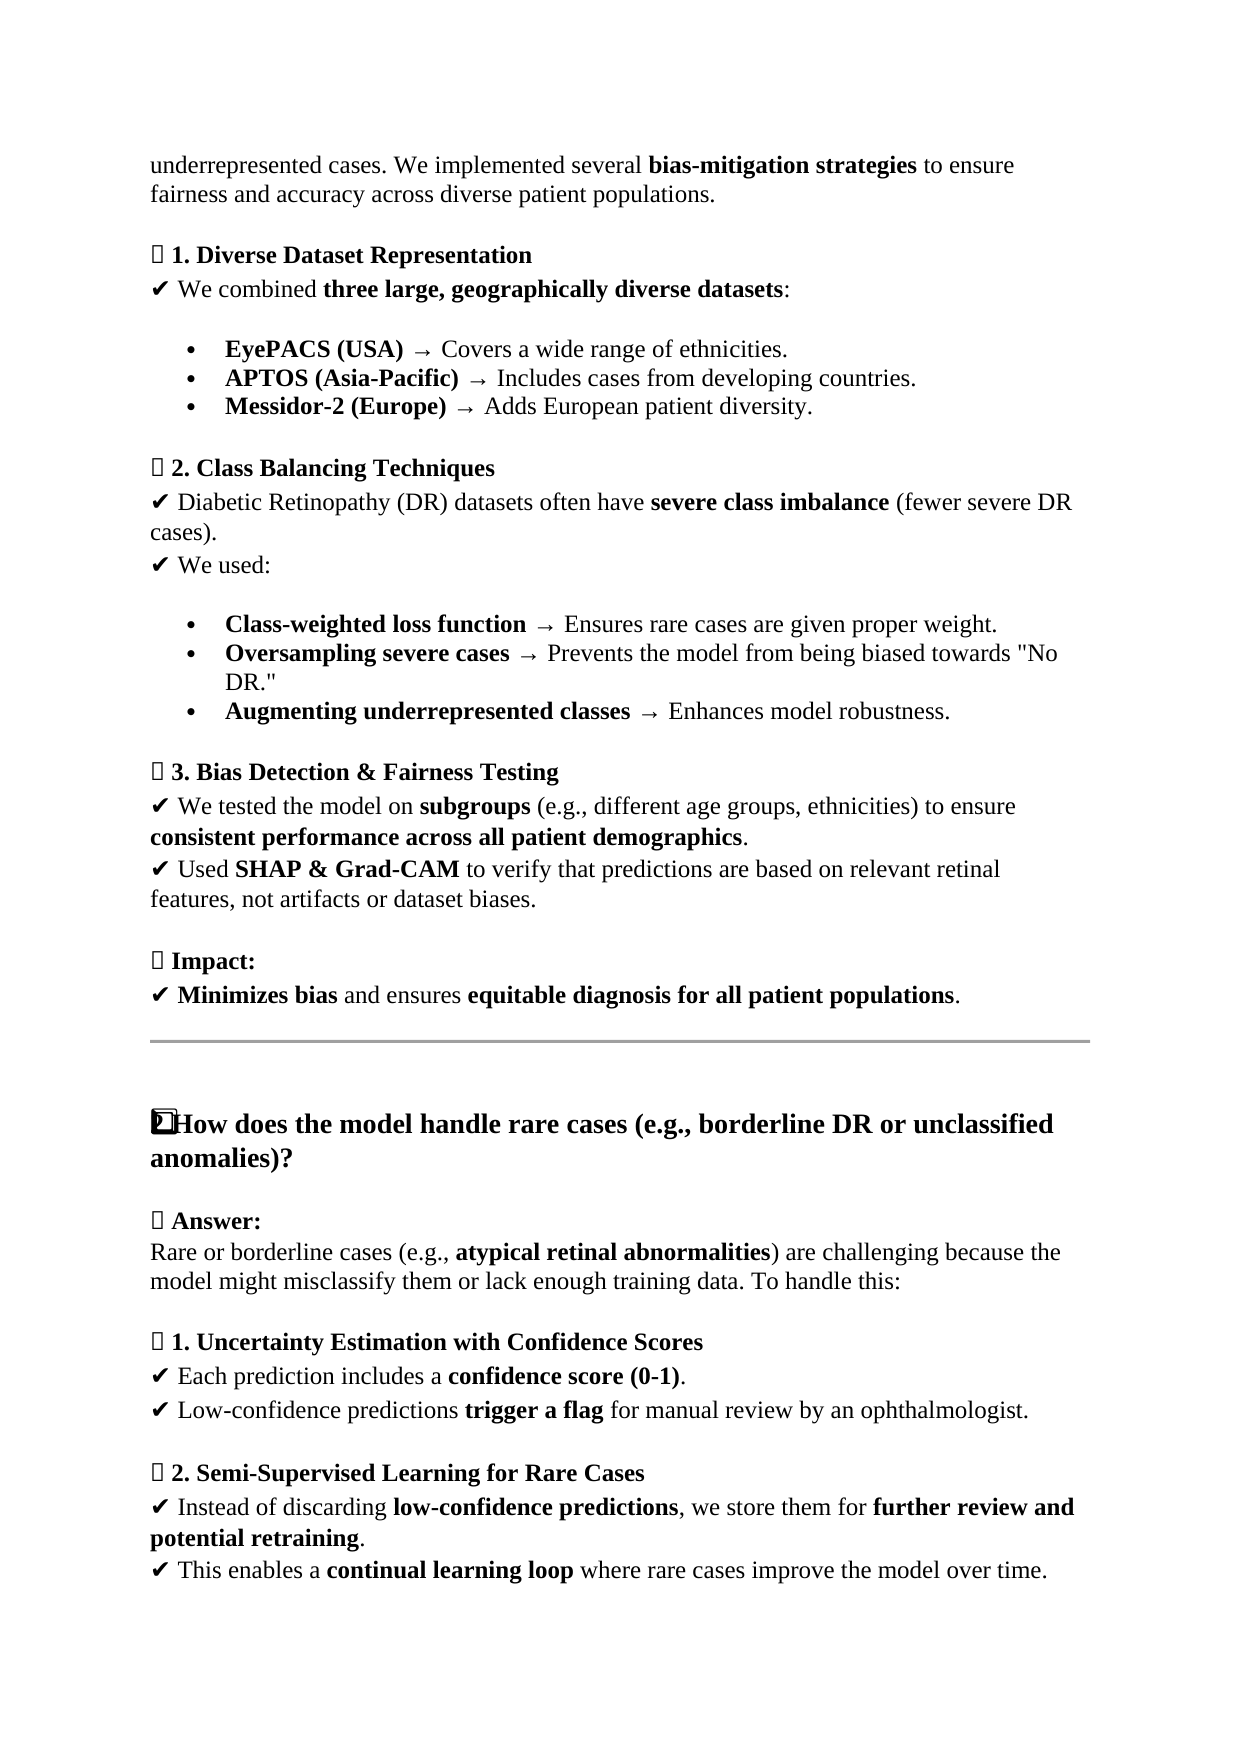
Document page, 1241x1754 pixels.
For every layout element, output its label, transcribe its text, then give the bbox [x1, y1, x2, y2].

text ✅ Answer: Rare or borderline cases (e.g., atypical retinal abnormalities) are challenging because the model might misclassify them or lack enough training data. To handle this: [150, 1203, 1090, 1294]
text 📌 1. Uncertainty Estimation with Confidence Scores ✔ Each prediction includes a confidence score (0-1). ✔ Low-confidence predictions trigger a flag for manual review by an ophthalmologist. [150, 1324, 1090, 1426]
list EyePACS (USA) → Covers a wide range of ethnicities. [187, 334, 1090, 363]
list Oversampling severe cases → Prevents the model from being biased towards "No DR." [187, 638, 1090, 696]
list Class-weighted loss function → Ensures rare cases are given proper weight. [187, 609, 1090, 638]
text 2️⃣ How does the model handle rare cases (e.g., borderline DR or unclassified anomalies)? [150, 1103, 1090, 1174]
list Augmenting underrepresented classes → Enhances model robustness. [187, 696, 1090, 724]
text 📌 1. Diverse Dataset Representation ✔ We combined three large, geographically diverse datasets: [150, 237, 1090, 305]
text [150, 150, 1090, 207]
list APTOS (Asia-Pacific) → Includes cases from developing countries. [187, 363, 1090, 391]
text 📌 2. Semi-Supervised Learning for Rare Cases ✔ Instead of discarding low-confidence predictions, we store them for further review and potential retraining. ✔ This enables a continual learning loop where rare cases improve the model over time. [150, 1455, 1090, 1586]
text 💡 Impact: ✔ Minimizes bias and ensures equitable diagnosis for all patient populations. [150, 942, 1090, 1011]
list Messidor-2 (Europe) → Adds European patient diversity. [187, 391, 1090, 420]
text 📌 3. Bias Detection & Fairness Testing ✔ We tested the model on subgroups (e.g., different age groups, ethnicities) to ensure consistent performance across all patient demographics. ✔ Used SHAP & Grad-CAM to verify that predictions are based on relevant retinal features, not artifacts or dataset biases. [150, 754, 1090, 913]
text 📌 2. Class Balancing Techniques ✔ Diabetic Retinopathy (DR) datasets often have severe class imbalance (fewer severe DR cases). ✔ We used: [150, 449, 1090, 580]
